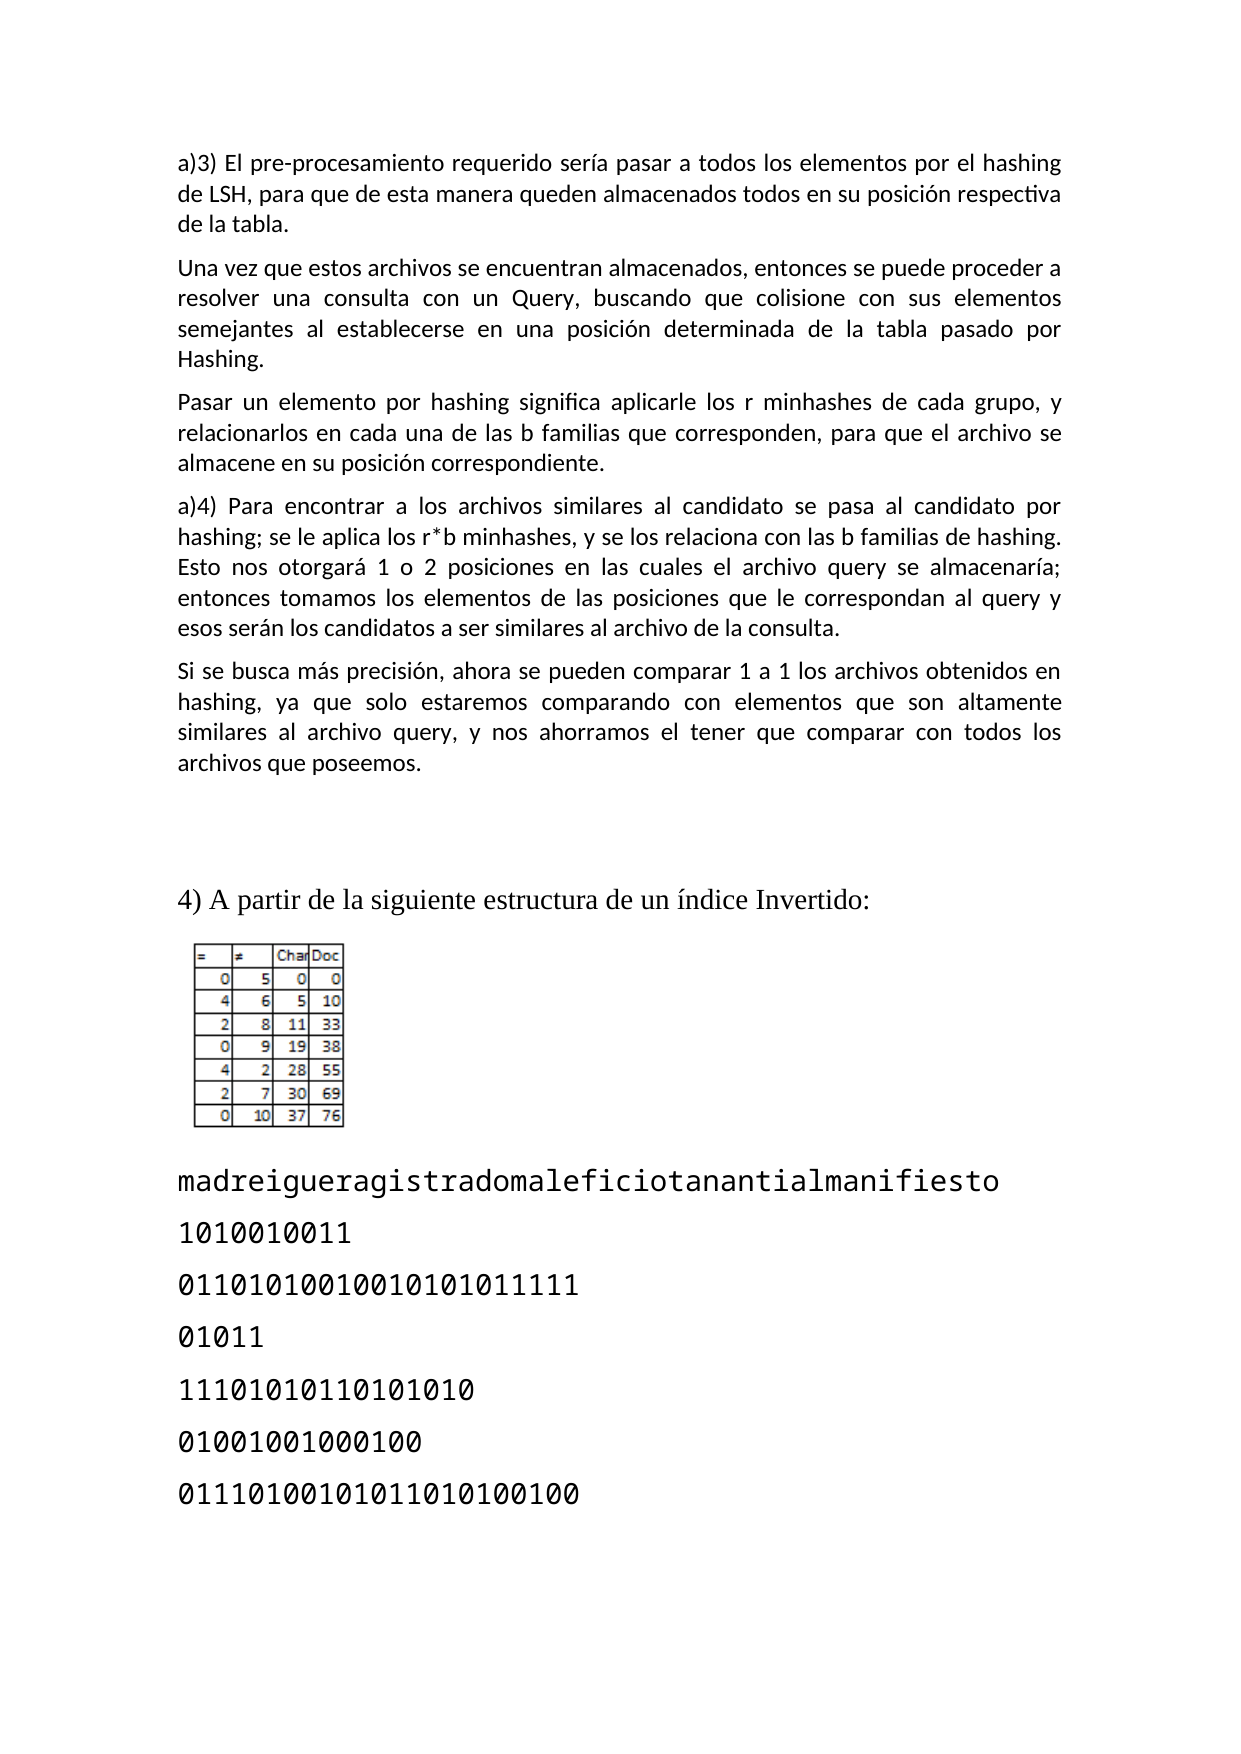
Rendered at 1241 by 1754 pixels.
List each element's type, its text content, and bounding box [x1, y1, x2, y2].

text a)4) Para encontrar a los archivos similares al candidato se pasa al candidato por hashing; se le aplica los r*b minhashes, y se los relaciona con las b familias de hashing. Esto nos otorgará 1 o 2 posiciones en las cuales el archivo query se almacenaría; entonces tomamos los elementos de las posiciones que le correspondan al query y esos serán los candidatos a ser similares al archivo de la consulta. [177, 490, 1063, 643]
text 01001001000100 [177, 1421, 1063, 1461]
text 4) A partir de la siguiente estructura de un índice Invertido: [177, 882, 1063, 916]
text 01011 [177, 1317, 1063, 1356]
picture [177, 928, 363, 1148]
text 11101010110101010 [177, 1369, 1063, 1408]
text 01110100101011010100100 [177, 1473, 1063, 1513]
text Una vez que estos archivos se encuentran almacenados, entonces se puede proceder a resolver una consulta con un Query, buscando que colisione con sus elementos semejantes al establecerse en una posición determinada de la tabla pasado por Hashing. [177, 252, 1063, 374]
text 01101010010010101011111 [177, 1264, 1063, 1304]
text Pasar un elemento por hashing significa aplicarle los r minhashes de cada grupo, y relacionarlos en cada una de las b familias que corresponden, para que el archivo se almacene en su posición correspondiente. [177, 386, 1063, 478]
text madreigueragistradomaleficiotanantialmanifiesto [177, 1160, 1063, 1200]
text Si se busca más precisión, ahora se pueden comparar 1 a 1 los archivos obtenidos en hashing, ya que solo estaremos comparando con elementos que son altamente similares al archivo query, y nos ahorramos el tener que comparar con todos los archivos que poseemos. [177, 655, 1063, 777]
text a)3) El pre-procesamiento requerido sería pasar a todos los elementos por el hashing de LSH, para que de esta manera queden almacenados todos en su posición respectiva de la tabla. [177, 148, 1063, 239]
text 1010010011 [177, 1212, 1063, 1252]
